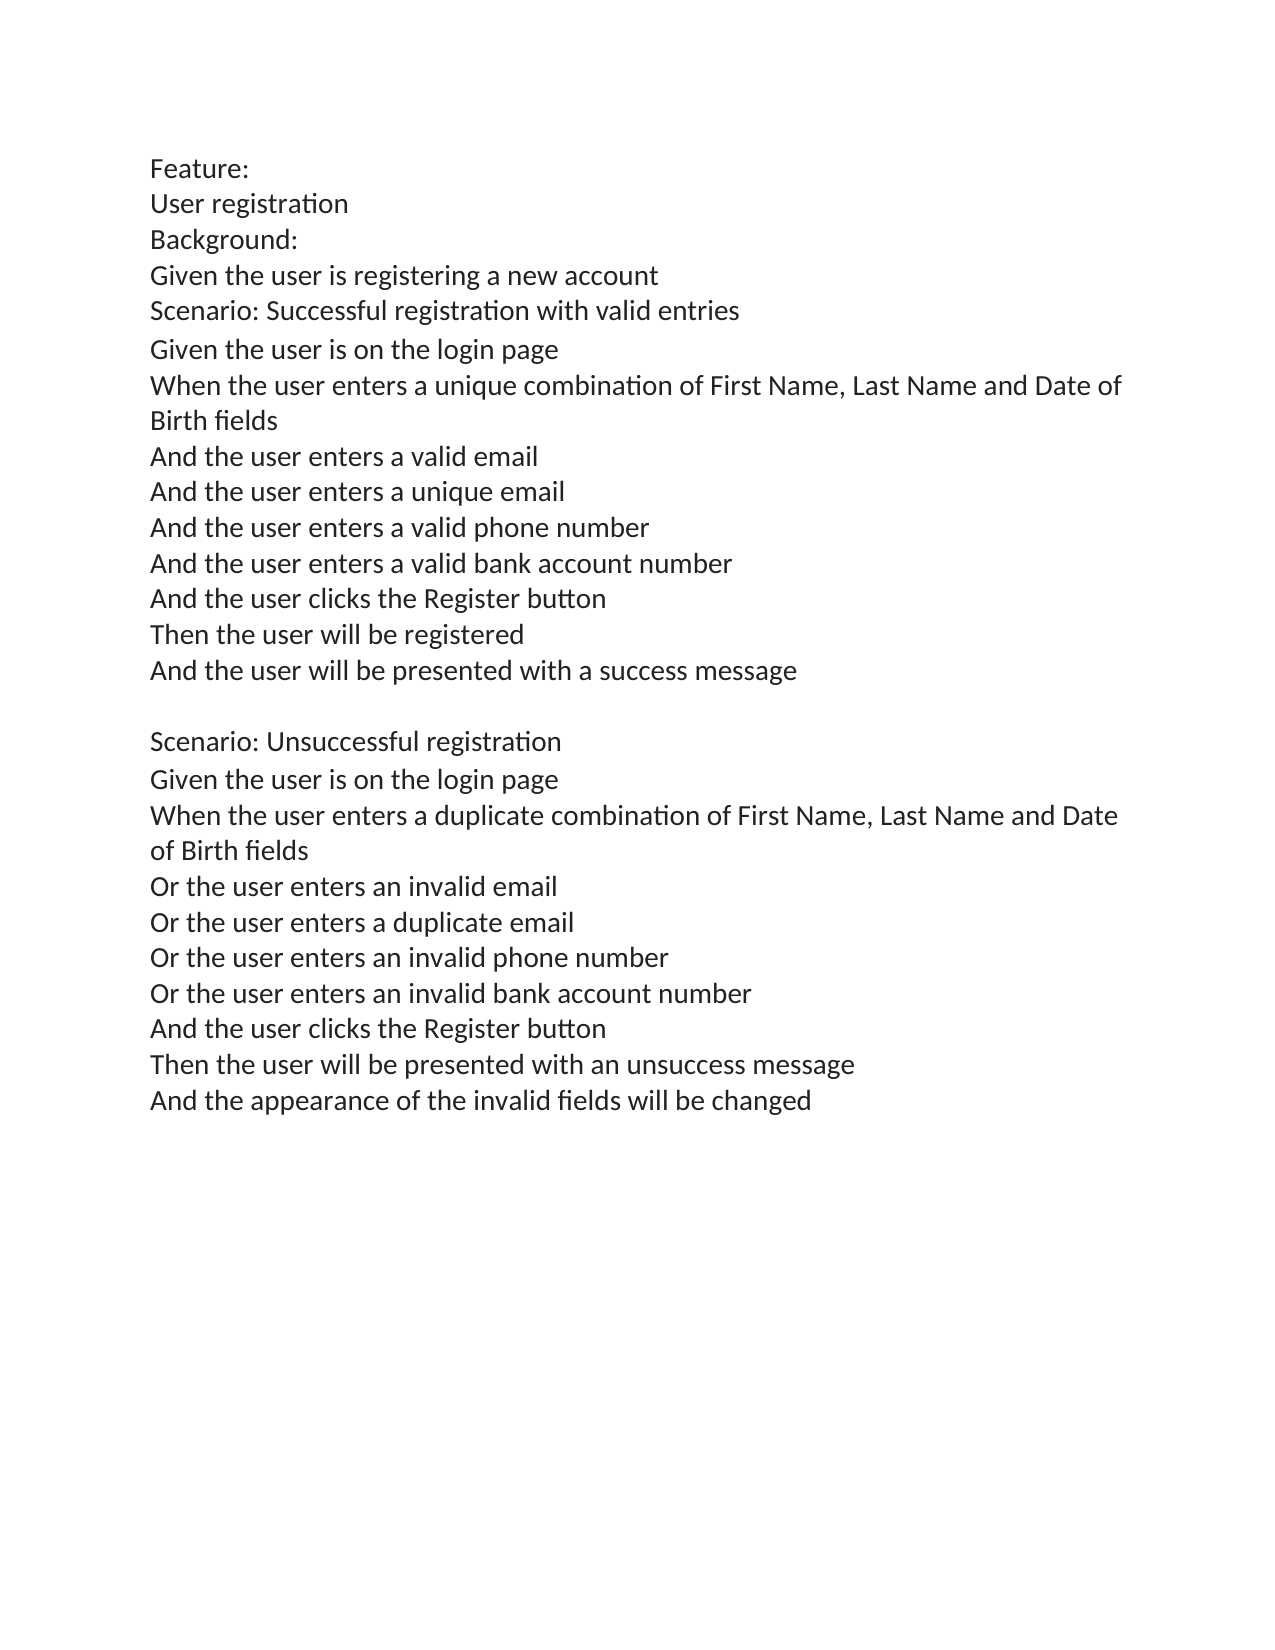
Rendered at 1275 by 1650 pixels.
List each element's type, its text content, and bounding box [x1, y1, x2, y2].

text Scenario: Successful registration with valid entries [150, 292, 1125, 328]
text Given the user is on the login page [150, 761, 1125, 797]
text Or the user enters an invalid email [150, 868, 1125, 904]
text Background: [150, 221, 1125, 257]
text Then the user will be presented with an unsuccess message [150, 1046, 1125, 1082]
text When the user enters a unique combination of First Name, Last Name and Date of Birth fields [150, 367, 1125, 438]
text And the user enters a valid bank account number [150, 545, 1125, 580]
text When the user enters a duplicate combination of First Name, Last Name and Date of Birth fields [150, 797, 1125, 868]
text Or the user enters an invalid bank account number [150, 975, 1125, 1011]
text Then the user will be registered [150, 616, 1125, 652]
text Feature: [150, 150, 1125, 186]
text Given the user is registering a new account [150, 257, 1125, 292]
text And the user enters a unique email [150, 473, 1125, 509]
text And the user clicks the Register button [150, 580, 1125, 616]
text Given the user is on the login page [150, 331, 1125, 367]
text And the user will be presented with a success message [150, 652, 1125, 687]
text Or the user enters a duplicate email [150, 904, 1125, 939]
text And the user enters a valid phone number [150, 509, 1125, 545]
text And the user enters a valid email [150, 438, 1125, 473]
text Or the user enters an invalid phone number [150, 939, 1125, 975]
text And the appearance of the invalid fields will be changed [150, 1082, 1125, 1117]
text Scenario: Unsuccessful registration [150, 723, 1125, 758]
text And the user clicks the Register button [150, 1011, 1125, 1046]
text User registration [150, 186, 1125, 221]
